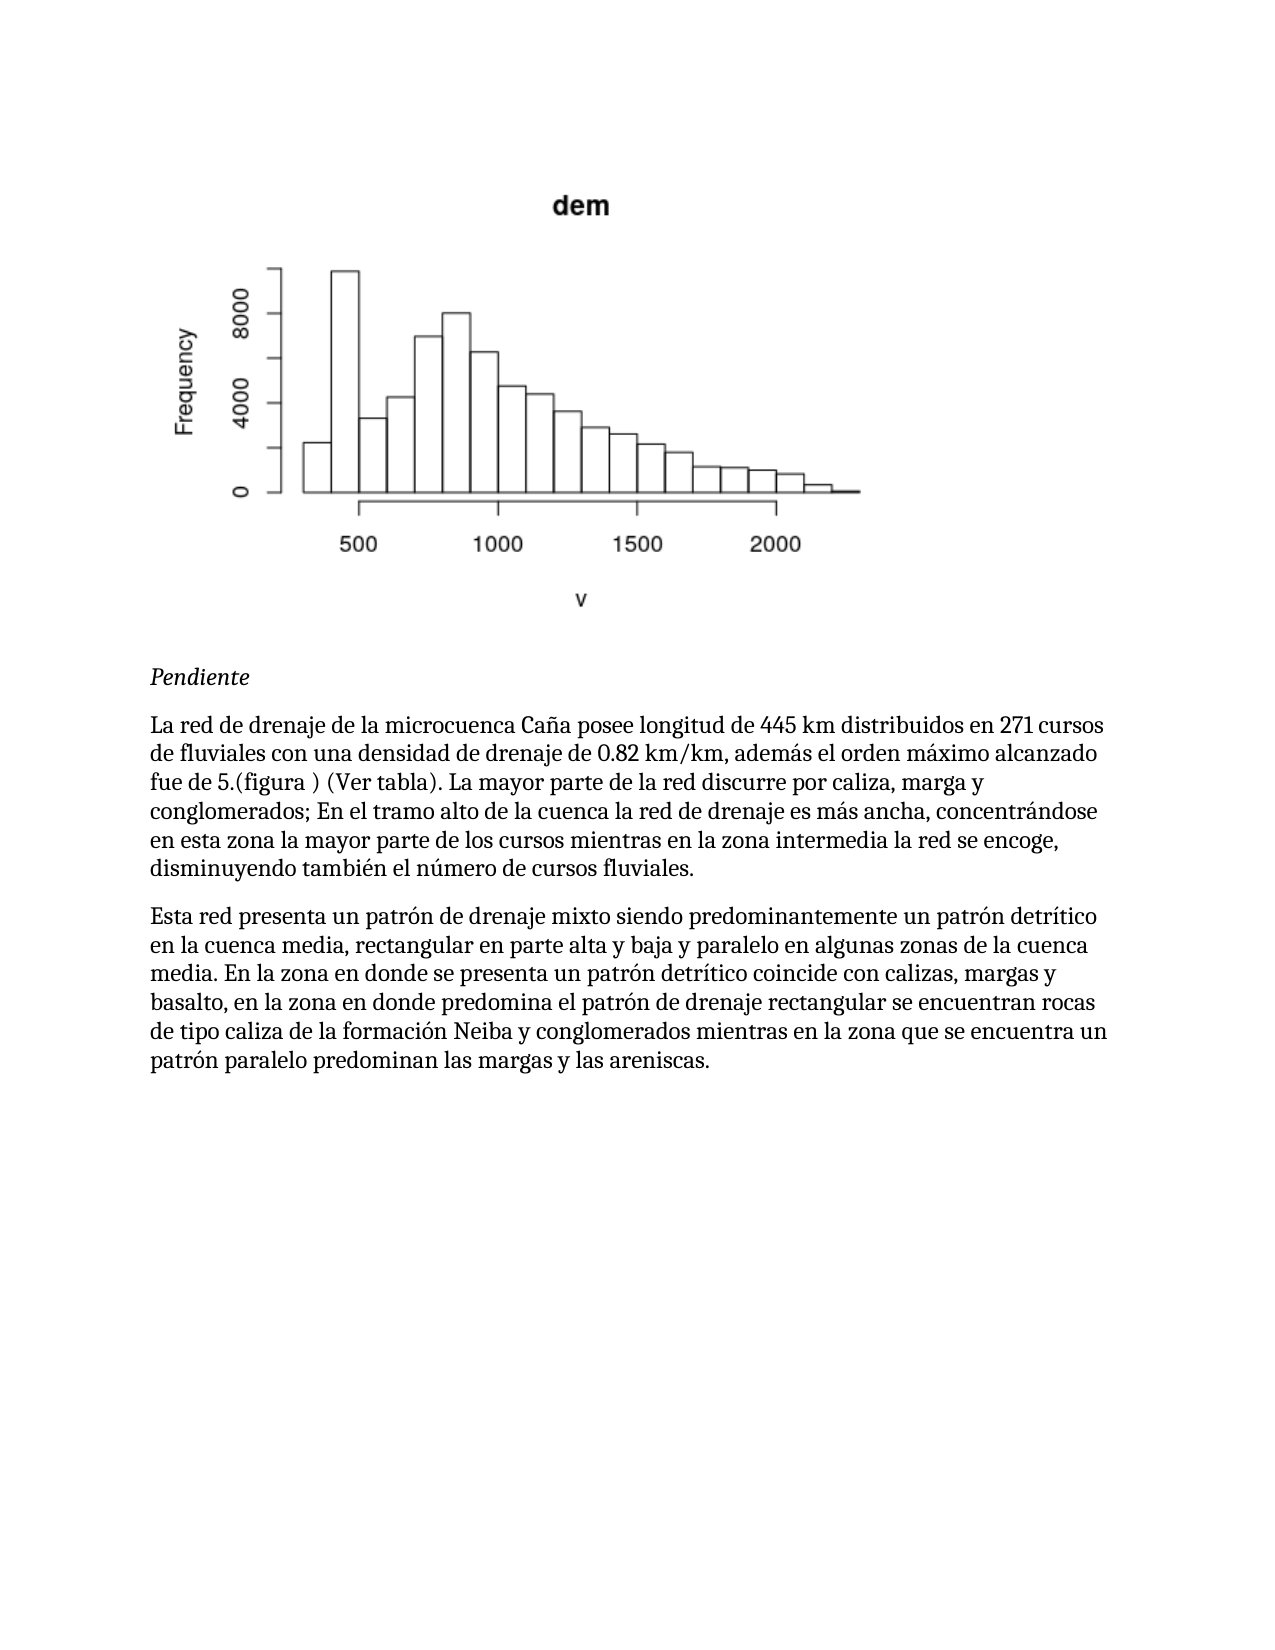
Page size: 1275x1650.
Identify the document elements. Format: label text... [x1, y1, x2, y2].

text Pendiente [150, 663, 1125, 692]
text Esta red presenta un patrón de drenaje mixto siendo predominantemente un patrón detrítico en la cuenca media, rectangular en parte alta y baja y paralelo en algunas zonas de la cuenca media. En la zona en donde se presenta un patrón detrítico coincide con calizas, margas y basalto, en la zona en donde predomina el patrón de drenaje rectangular se encuentran rocas de tipo caliza de la formación Neiba y conglomerados mientras en la zona que se encuentra un patrón paralelo predominan las margas y las areniscas. [150, 902, 1125, 1074]
text La red de drenaje de la microcuenca Caña posee longitud de 445 km distribuidos en 271 cursos de fluviales con una densidad de drenaje de 0.82 km/km, además el orden máximo alcanzado fue de 5.(figura ) (Ver tabla). La mayor parte de la red discurre por caliza, marga y conglomerados; En el tramo alto de la cuenca la red de drenaje es más ancha, concentrándose en esta zona la mayor parte de los cursos mientras en la zona intermedia la red se encoge, disminuyendo también el número de cursos fluviales. [150, 711, 1125, 883]
picture [168, 150, 1044, 643]
